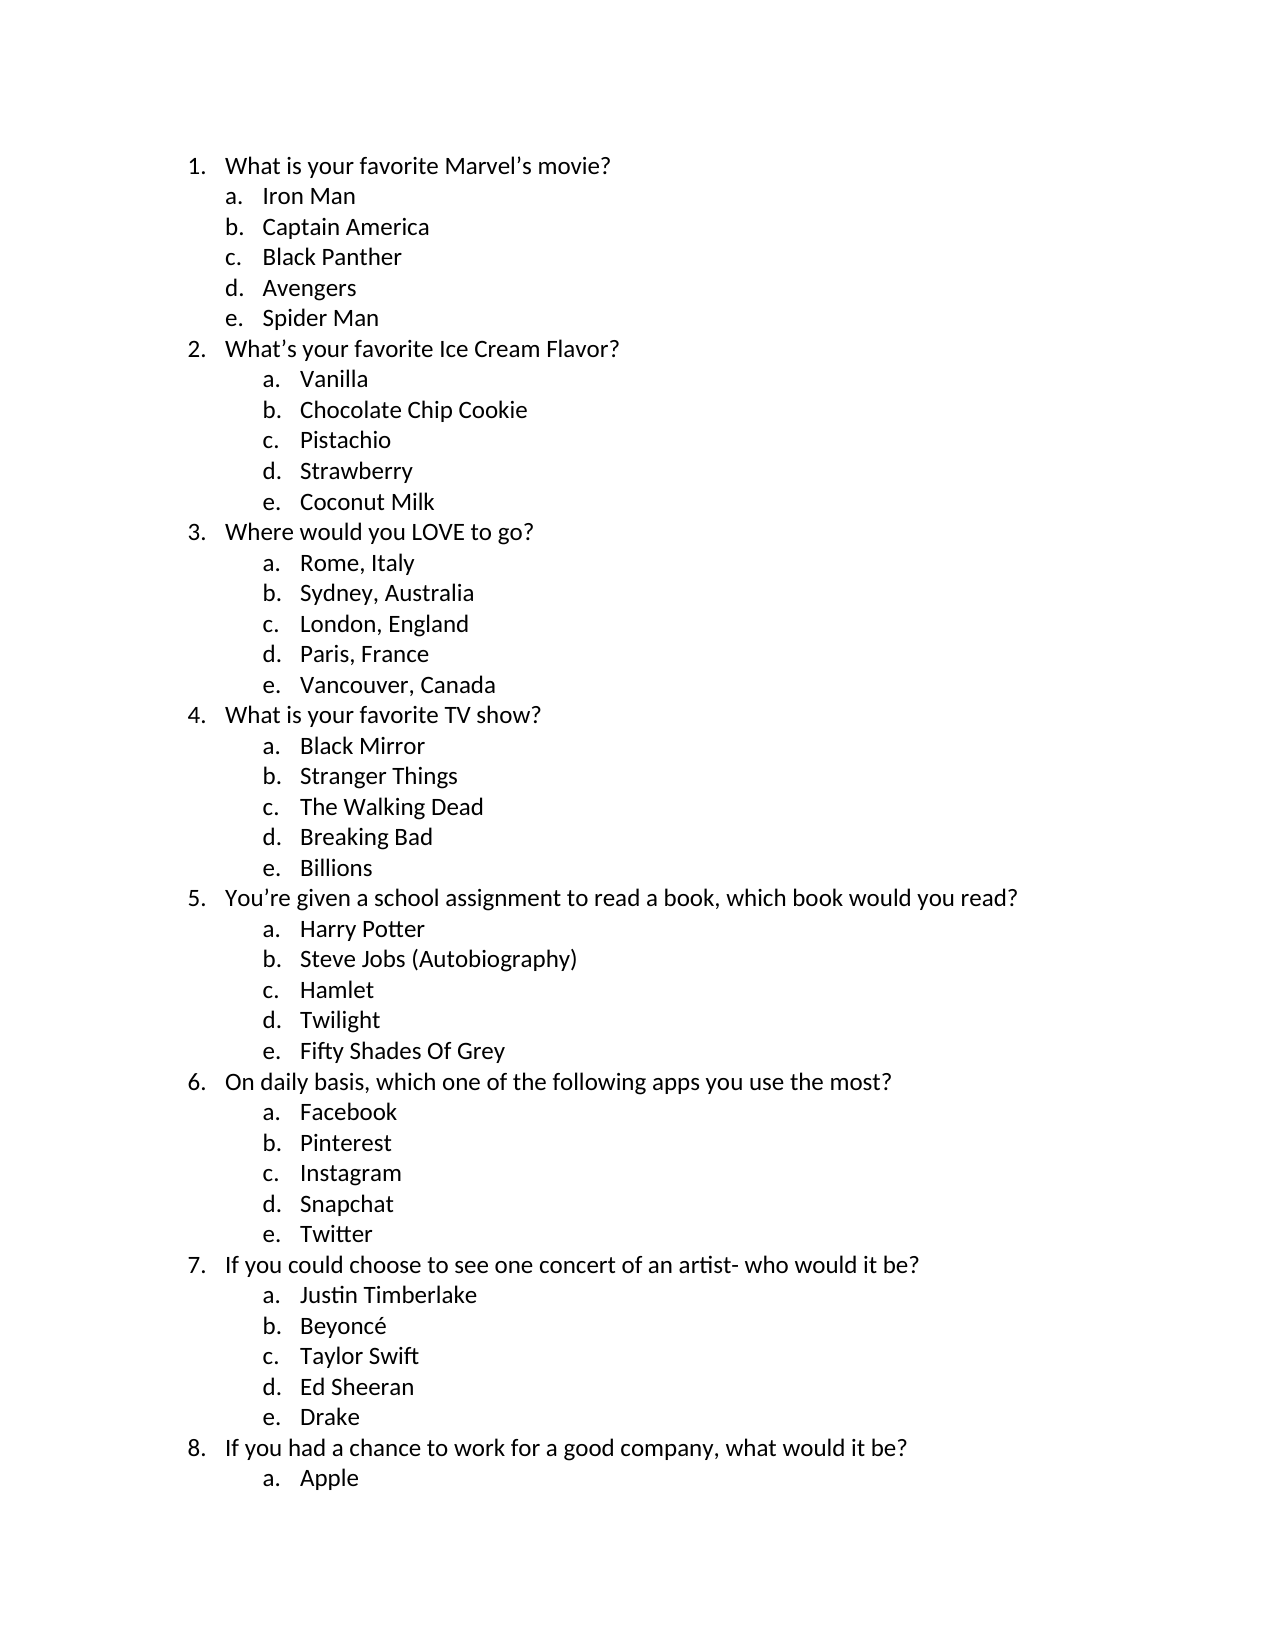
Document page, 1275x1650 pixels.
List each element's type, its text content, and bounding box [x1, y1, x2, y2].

list You’re given a school assignment to read a book, which book would you read? [187, 882, 1125, 913]
list What is your favorite Marvel’s movie? [187, 150, 1125, 181]
list What’s your favorite Ice Cream Flavor? [187, 333, 1125, 364]
list Twilight [262, 1004, 1125, 1035]
list Pinterest [262, 1127, 1125, 1157]
list If you had a chance to work for a good company, what would it be? [187, 1432, 1125, 1462]
list Harry Potter [262, 913, 1125, 943]
list Vanilla [262, 364, 1125, 394]
list Twitter [262, 1218, 1125, 1249]
list Iron Man [225, 181, 1125, 211]
list Billions [262, 852, 1125, 882]
list Vancouver, Canada [262, 669, 1125, 699]
list Chocolate Chip Cookie [262, 394, 1125, 425]
list Rome, Italy [262, 547, 1125, 577]
list Black Mirror [262, 730, 1125, 760]
list Justin Timberlake [262, 1279, 1125, 1310]
list Fifty Shades Of Grey [262, 1035, 1125, 1066]
list Steve Jobs (Autobiography) [262, 943, 1125, 974]
list Sydney, Australia [262, 577, 1125, 608]
list On daily basis, which one of the following apps you use the most? [187, 1066, 1125, 1096]
list Drake [262, 1401, 1125, 1432]
list If you could choose to see one concert of an artist- who would it be? [187, 1249, 1125, 1279]
list Spider Man [225, 303, 1125, 333]
list Paris, France [262, 638, 1125, 669]
list The Walking Dead [262, 791, 1125, 821]
list Pistachio [262, 425, 1125, 455]
list Black Panther [225, 242, 1125, 272]
list Strawberry [262, 455, 1125, 486]
list Beyoncé [262, 1310, 1125, 1340]
list Hamlet [262, 974, 1125, 1004]
list Facebook [262, 1096, 1125, 1127]
list Taylor Swift [262, 1340, 1125, 1371]
list Ed Sheeran [262, 1371, 1125, 1401]
list Avengers [225, 272, 1125, 303]
list Apple [262, 1462, 1125, 1493]
list Snapchat [262, 1188, 1125, 1218]
list Where would you LOVE to go? [187, 516, 1125, 547]
list Instagram [262, 1157, 1125, 1188]
list Coconut Milk [262, 486, 1125, 516]
list Stranger Things [262, 760, 1125, 791]
list London, England [262, 608, 1125, 638]
list Breaking Bad [262, 821, 1125, 852]
list Captain America [225, 211, 1125, 242]
list What is your favorite TV show? [187, 699, 1125, 730]
